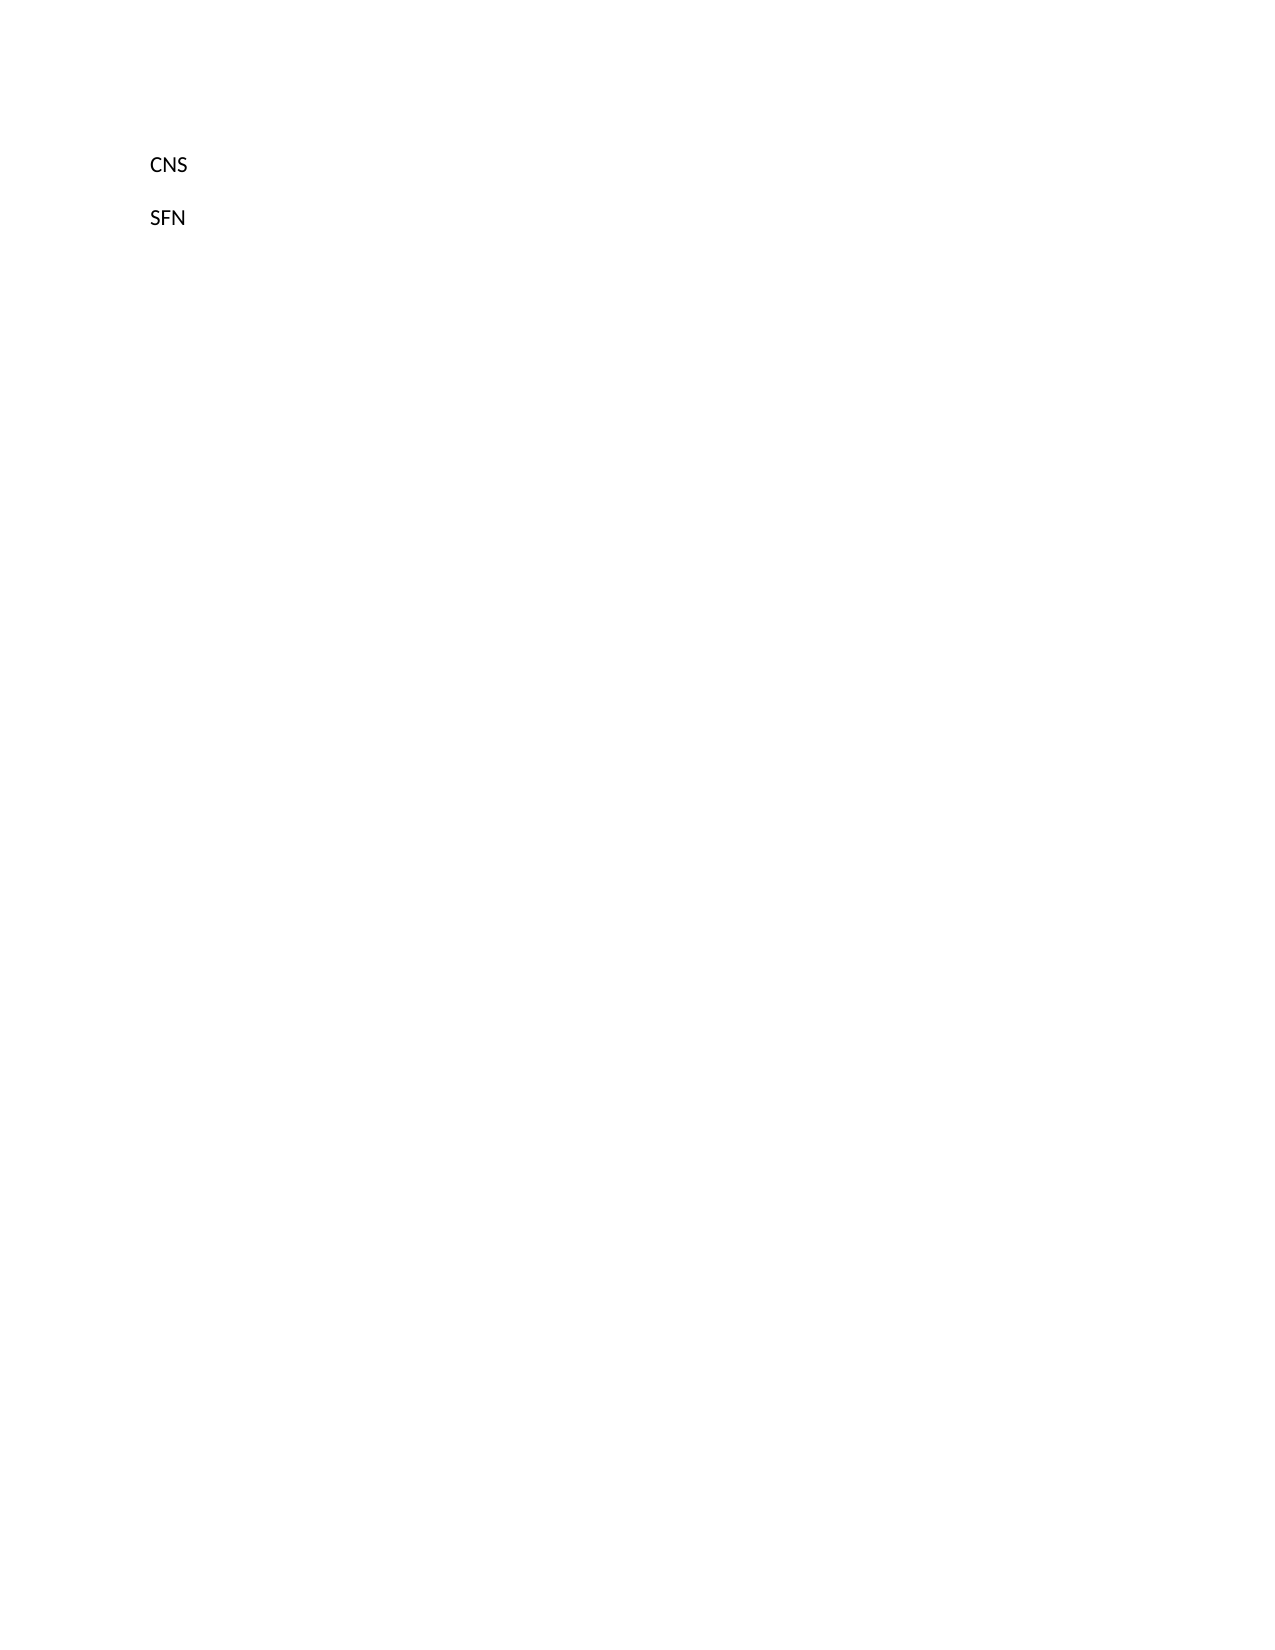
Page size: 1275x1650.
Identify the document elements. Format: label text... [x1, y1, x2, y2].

text SFN [150, 203, 1125, 231]
text CNS [150, 150, 1125, 178]
